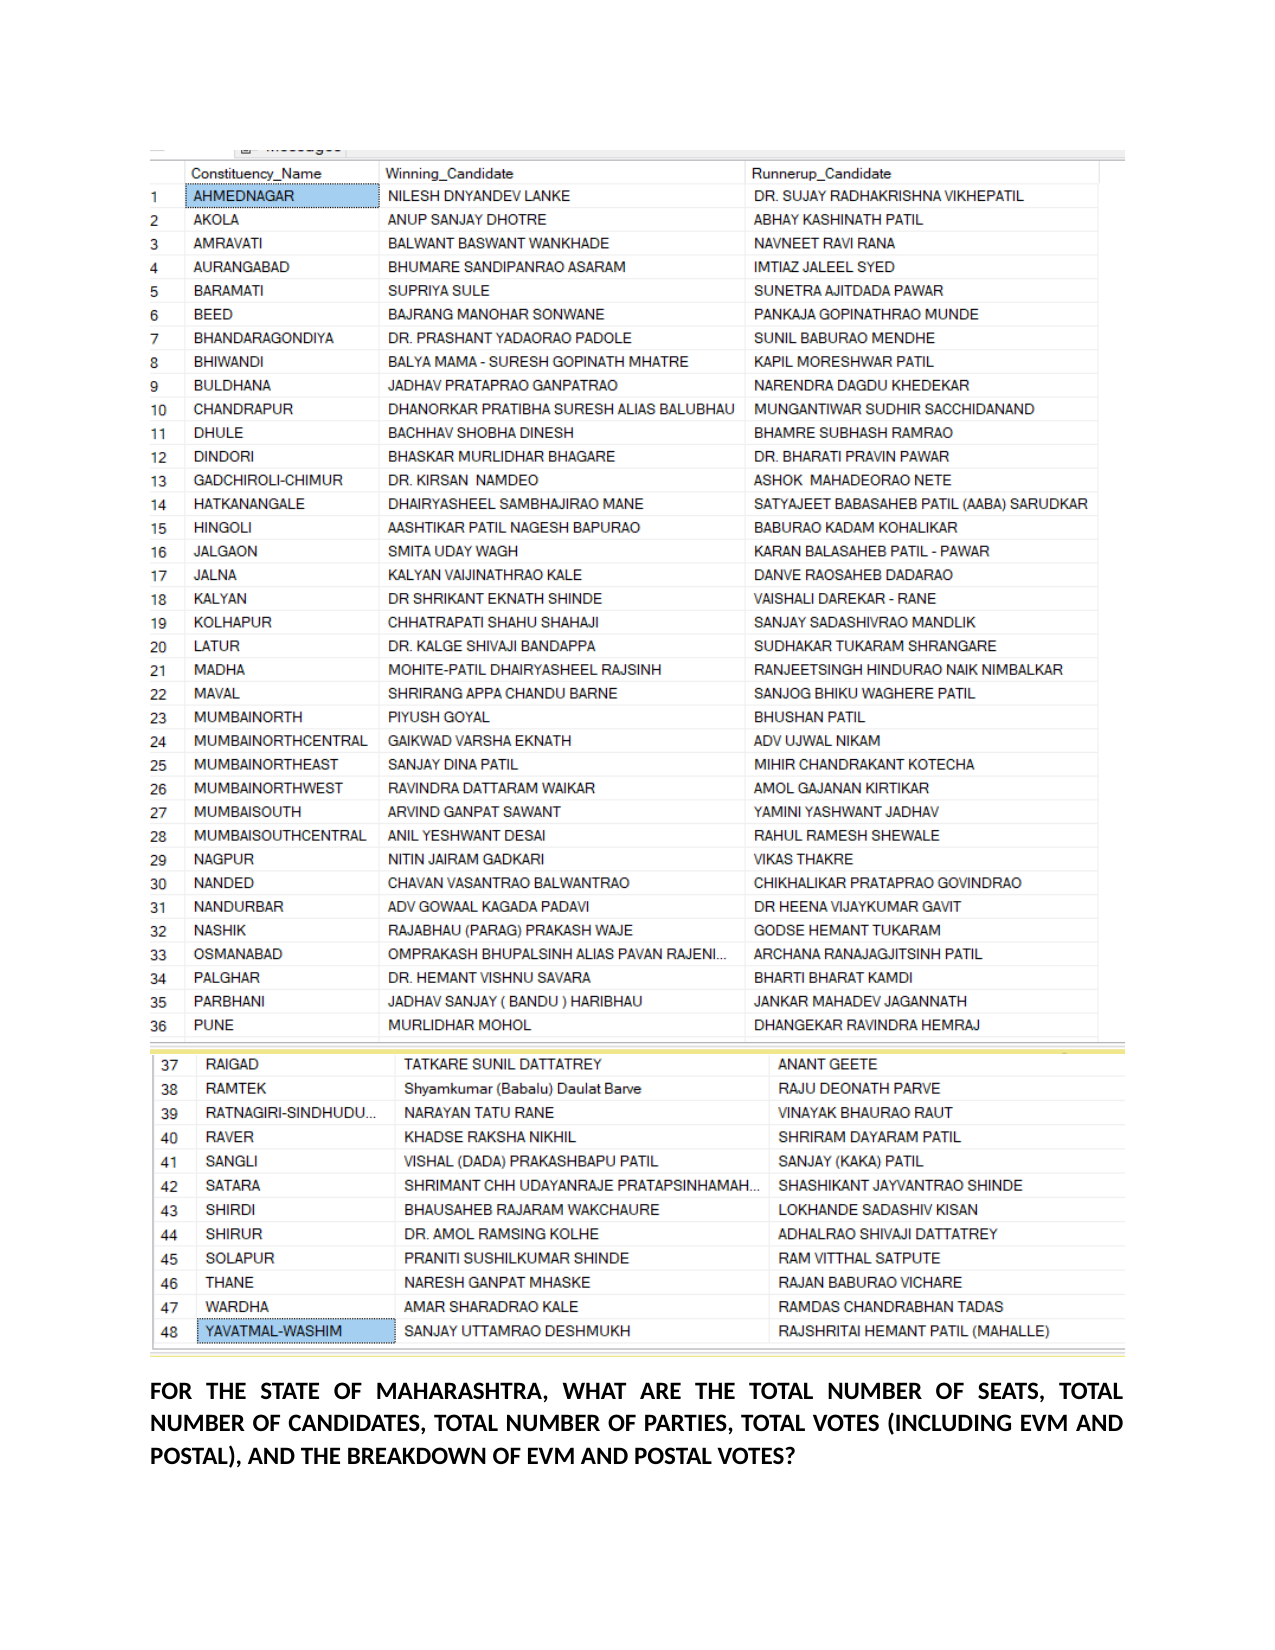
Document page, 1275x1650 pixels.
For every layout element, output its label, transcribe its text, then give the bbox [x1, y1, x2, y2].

picture [150, 150, 1125, 1054]
text FOR THE STATE OF MAHARASHTRA, WHAT ARE THE TOTAL NUMBER OF SEATS, TOTAL NUMBER OF CANDIDATES, TOTAL NUMBER OF PARTIES, TOTAL VOTES (INCLUDING EVM AND POSTAL), AND THE BREAKDOWN OF EVM AND POSTAL VOTES? [150, 1375, 1125, 1470]
picture [150, 1055, 1125, 1357]
